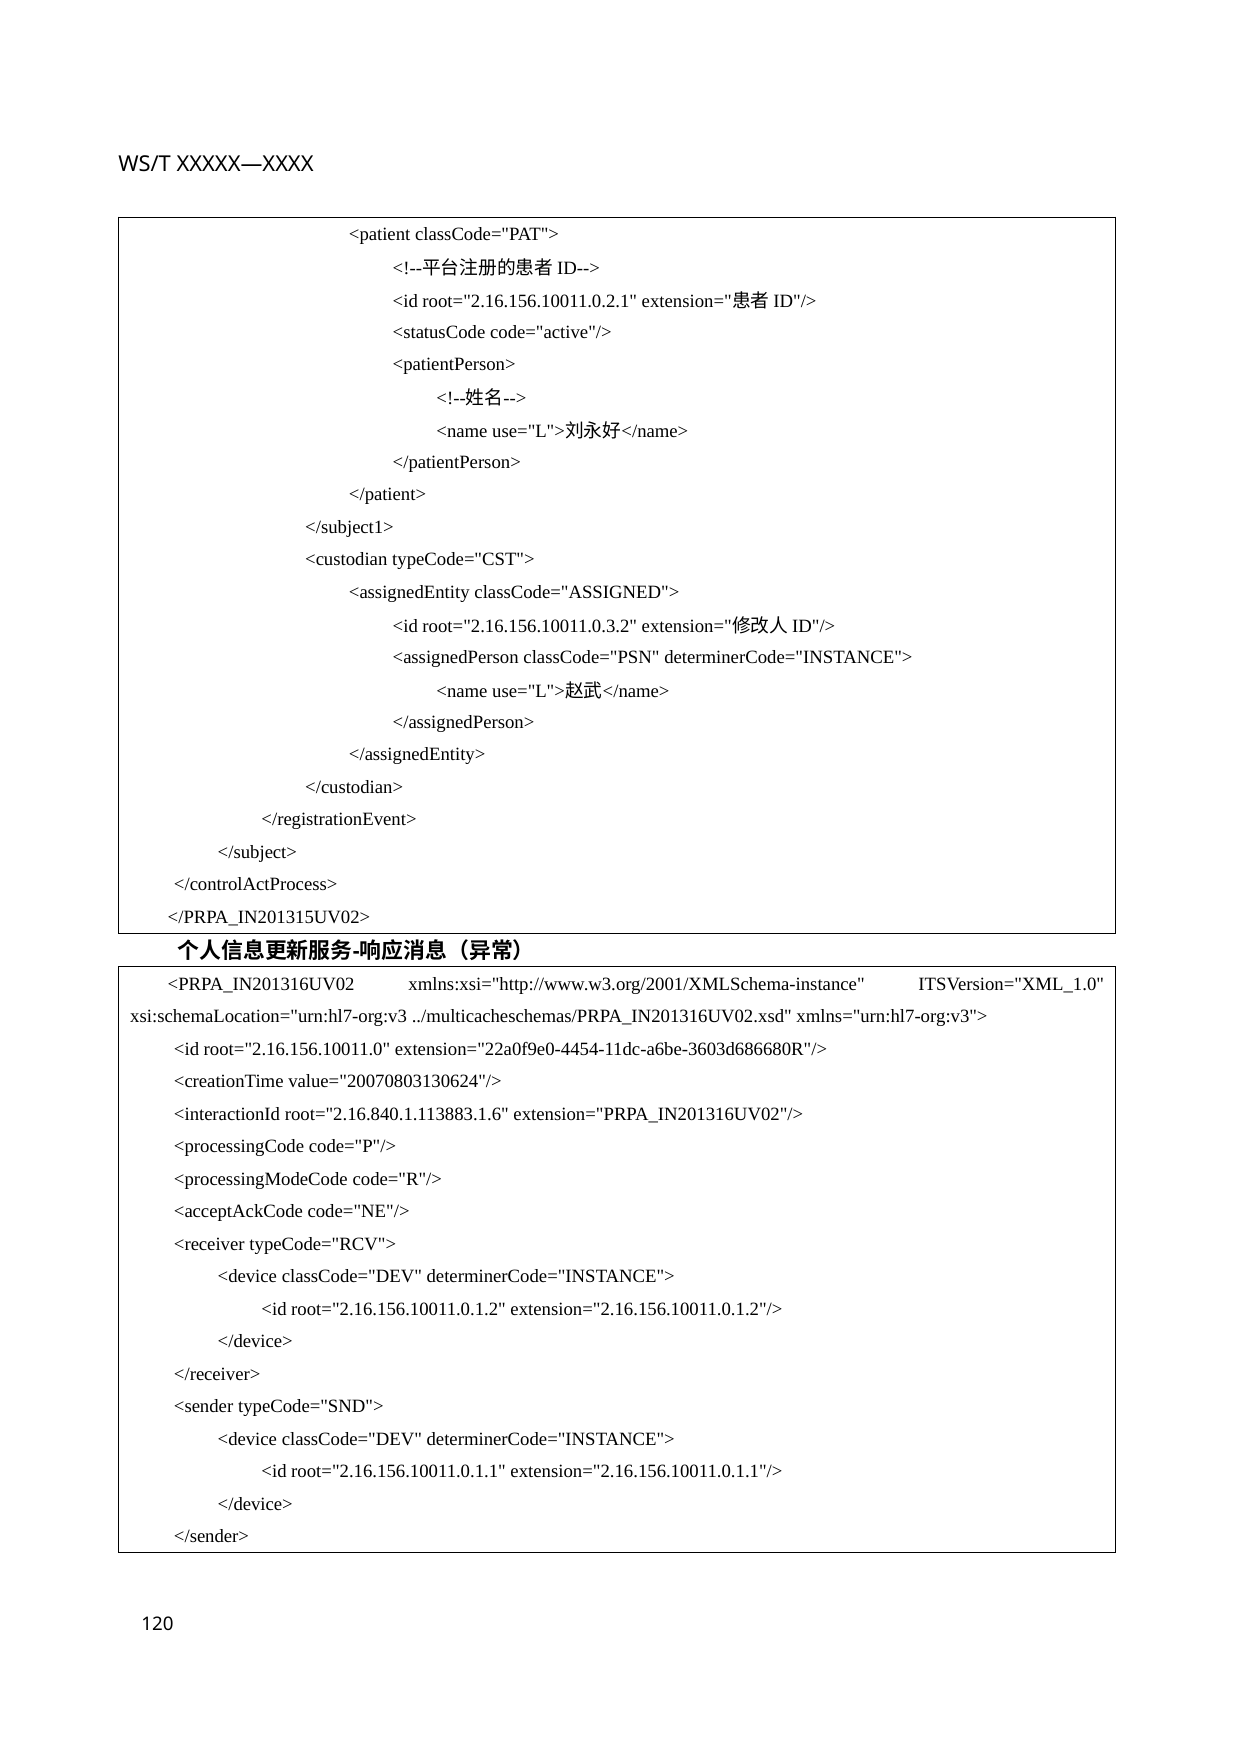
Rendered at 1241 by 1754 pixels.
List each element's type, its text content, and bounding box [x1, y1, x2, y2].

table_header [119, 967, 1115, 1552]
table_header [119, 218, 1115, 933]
subtitle 个人信息更新服务-响应消息（异常） [177, 934, 1093, 966]
